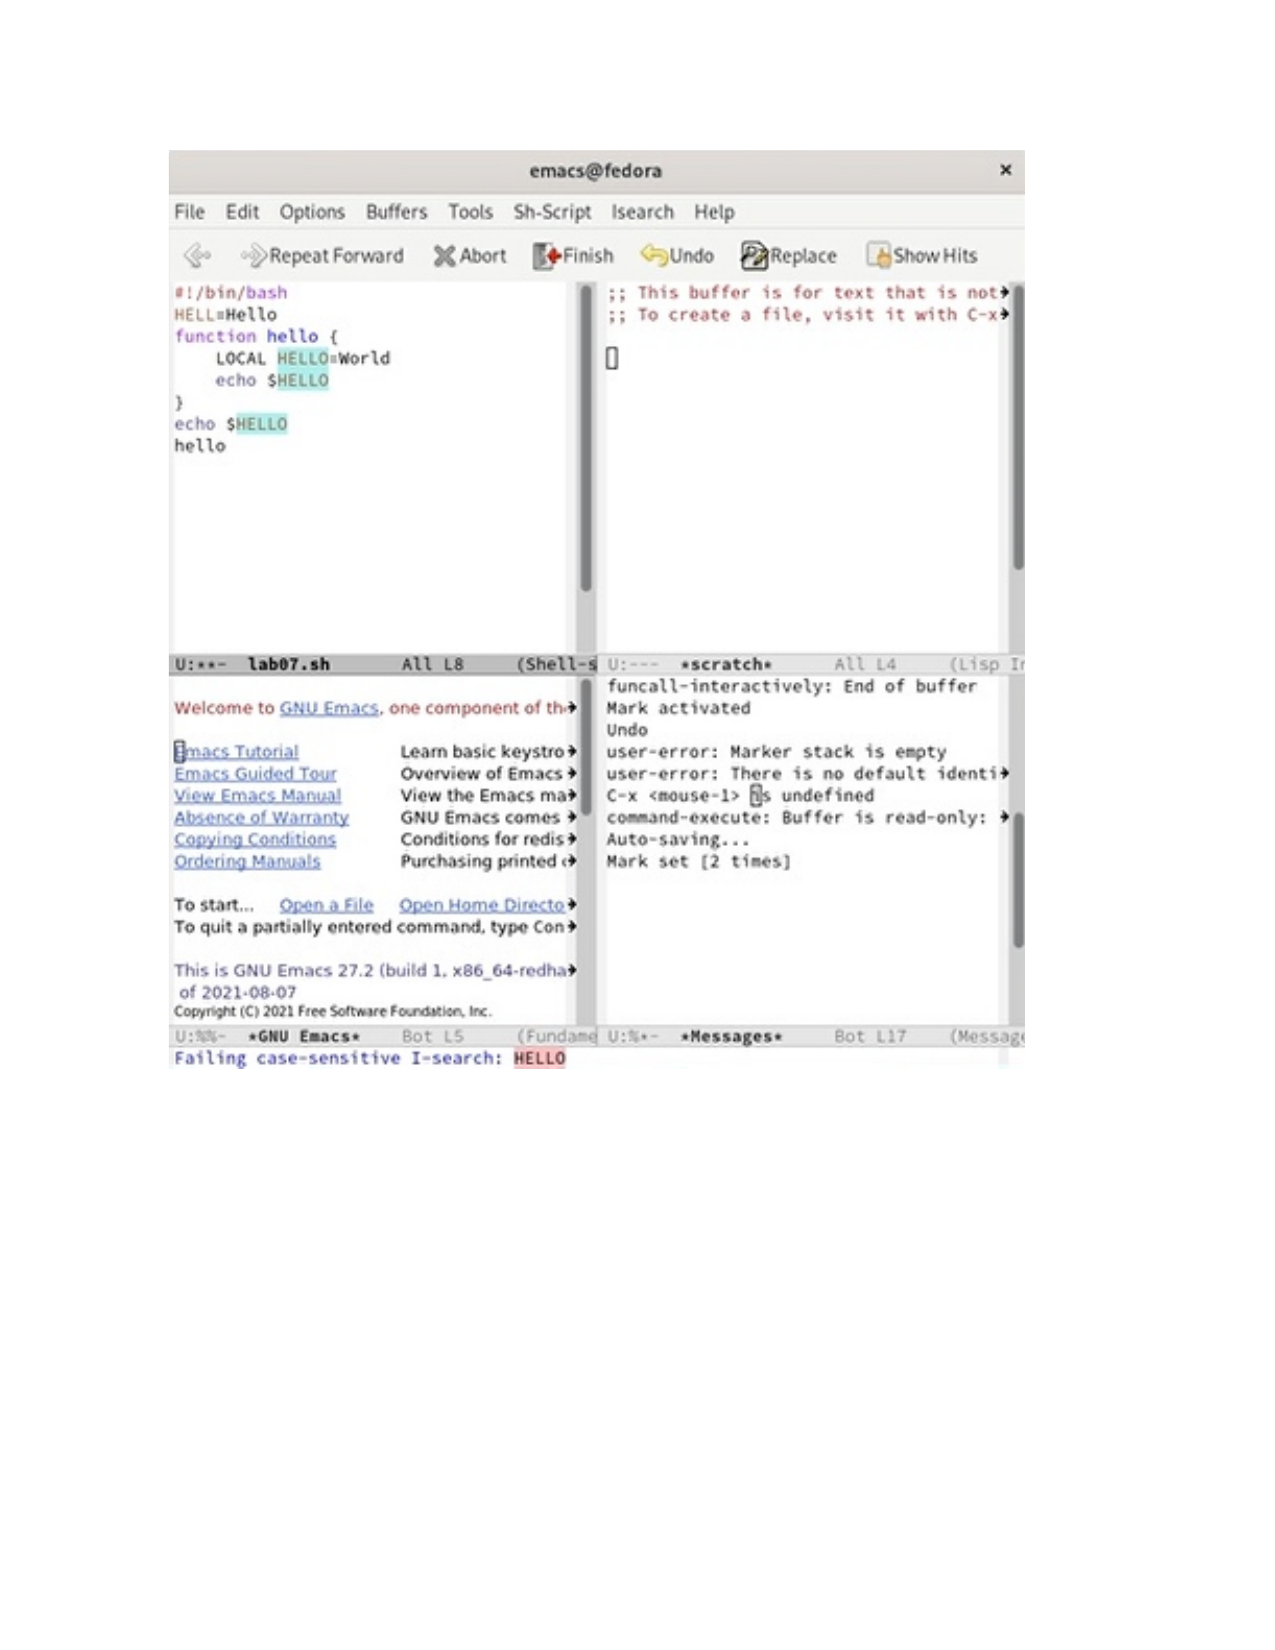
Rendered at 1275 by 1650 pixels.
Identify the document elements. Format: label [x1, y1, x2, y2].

picture [168, 150, 1025, 1069]
